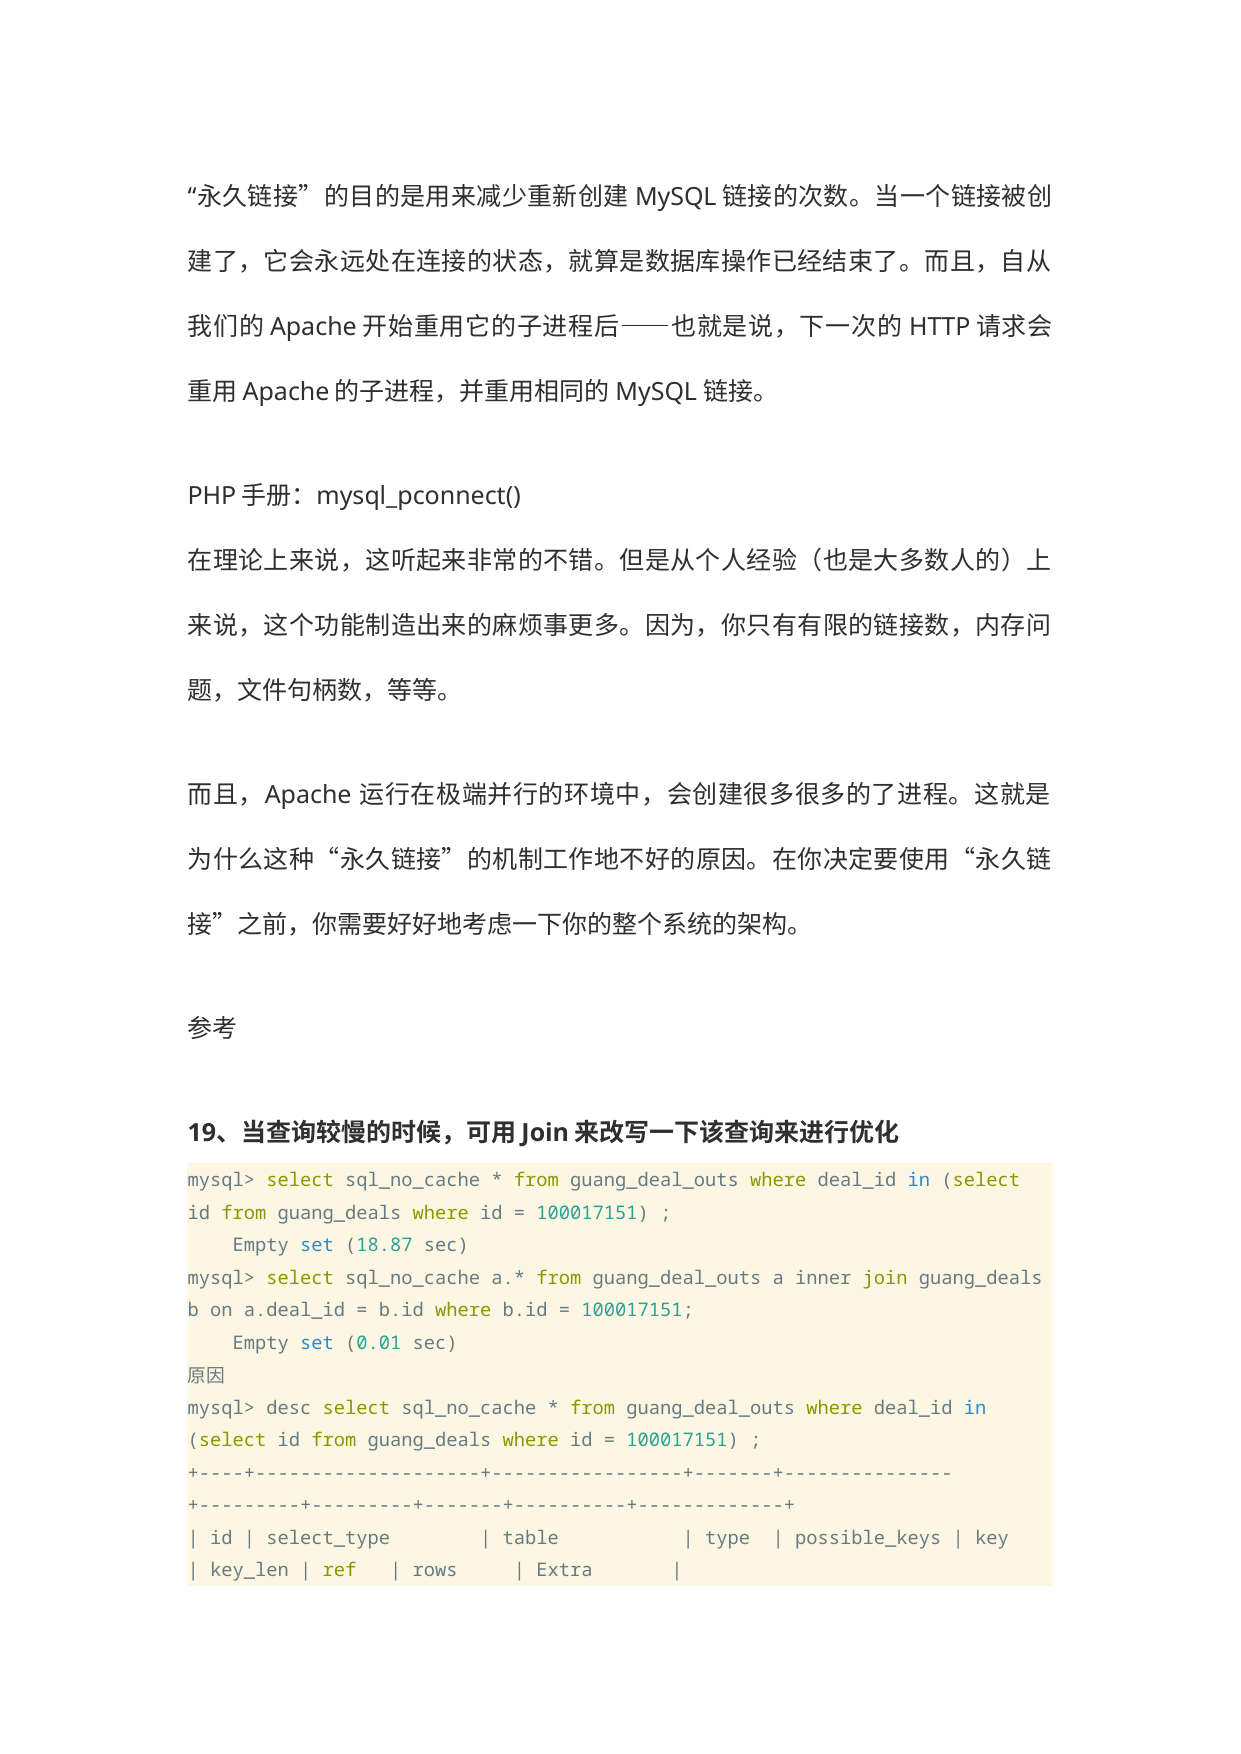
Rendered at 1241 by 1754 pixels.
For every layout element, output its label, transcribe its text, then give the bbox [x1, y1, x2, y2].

text | id | select_type | table | type | possible_keys | key | key_len | ref | rows | Extra | [187, 1521, 1053, 1586]
text +----+--------------------+-----------------+-------+---------------+---------+---------+-------+----------+-------------+ [187, 1456, 1053, 1521]
text mysql> select sql_no_cache * from guang_deal_outs where deal_id in (select id from guang_deals where id = 100017151) ; [187, 1163, 1053, 1228]
text 原因 [187, 1358, 1053, 1391]
text PHP手册：mysql_pconnect() 在理论上来说，这听起来非常的不错。但是从个人经验（也是大多数人的）上来说，这个功能制造出来的麻烦事更多。因为，你只有有限的链接数，内存问题，文件句柄数，等等。 [187, 461, 1053, 721]
text 而且，Apache 运行在极端并行的环境中，会创建很多很多的了进程。这就是为什么这种“永久链接”的机制工作地不好的原因。在你决定要使用“永久链接”之前，你需要好好地考虑一下你的整个系统的架构。 [187, 760, 1053, 955]
text 19、当查询较慢的时候，可用Join来改写一下该查询来进行优化 [187, 1098, 1053, 1163]
text Empty set (18.87 sec) [187, 1228, 1053, 1261]
text mysql> desc select sql_no_cache * from guang_deal_outs where deal_id in (select id from guang_deals where id = 100017151) ; [187, 1391, 1053, 1456]
text 参考 [187, 994, 1053, 1059]
text mysql> select sql_no_cache a.* from guang_deal_outs a inner join guang_deals b on a.deal_id = b.id where b.id = 100017151; [187, 1261, 1053, 1326]
text “永久链接”的目的是用来减少重新创建MySQL链接的次数。当一个链接被创建了，它会永远处在连接的状态，就算是数据库操作已经结束了。而且，自从我们的Apache开始重用它的子进程后——也就是说，下一次的HTTP请求会重用Apache的子进程，并重用相同的 MySQL 链接。 [187, 162, 1053, 422]
text Empty set (0.01 sec) [187, 1326, 1053, 1358]
